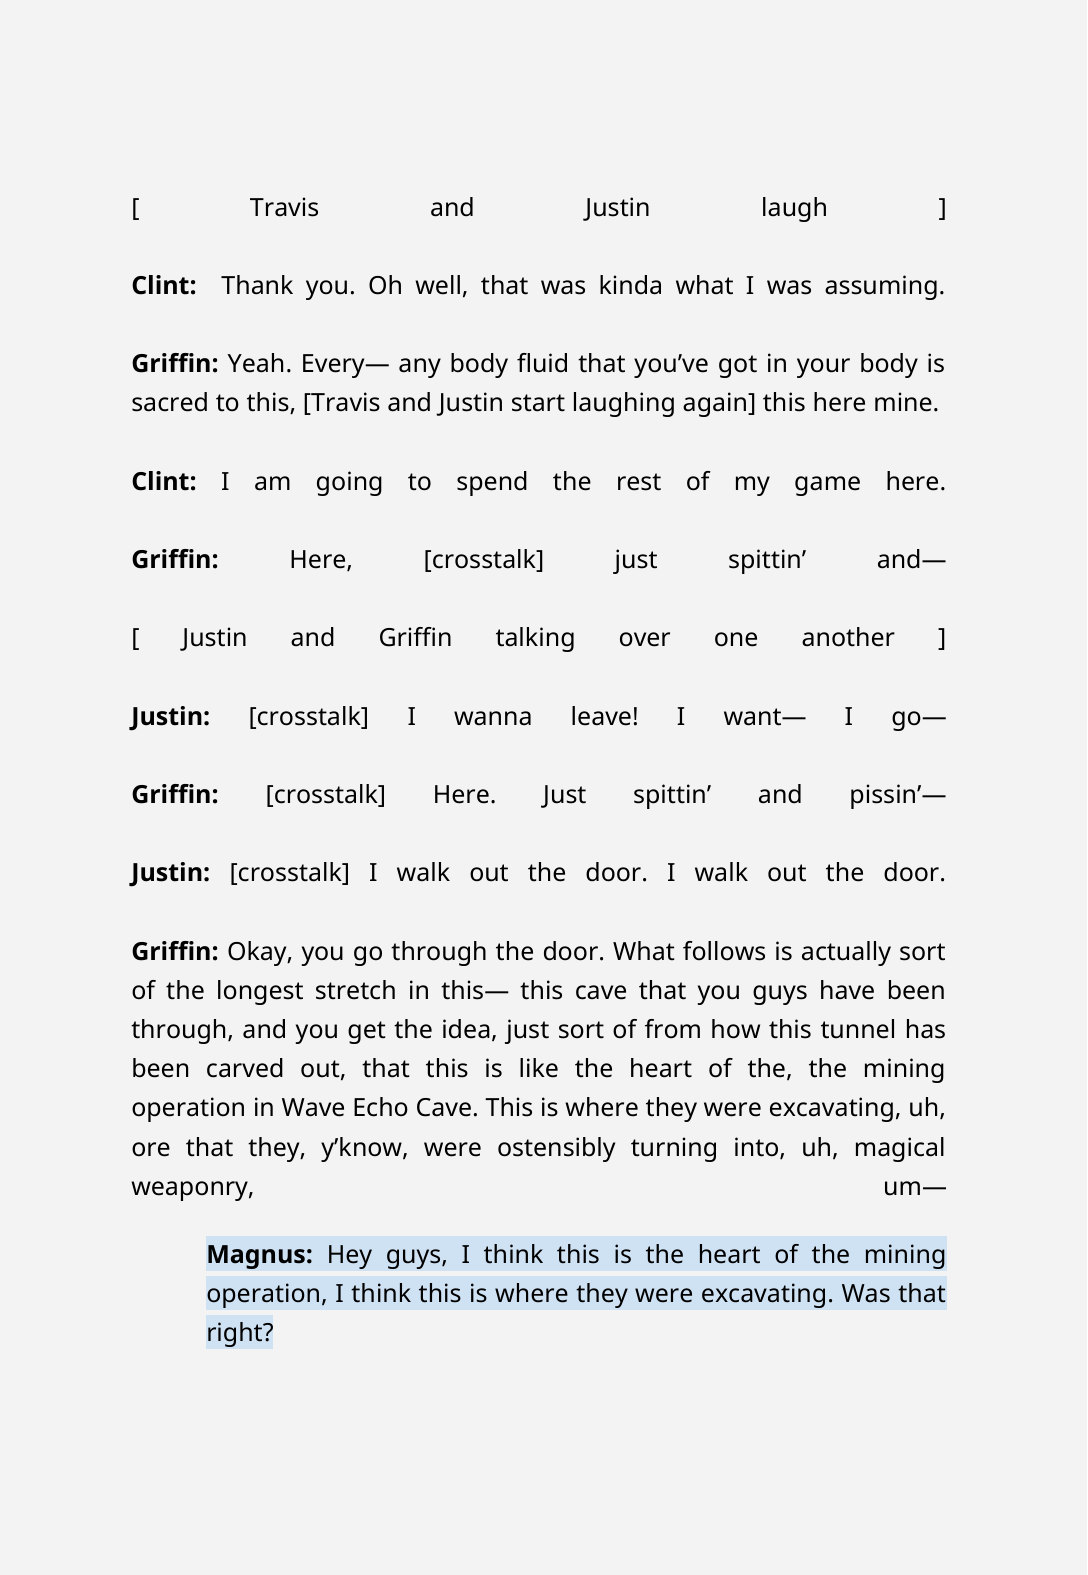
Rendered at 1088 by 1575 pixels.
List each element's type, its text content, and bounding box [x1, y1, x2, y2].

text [131, 150, 947, 1233]
text Magnus: Hey guys, I think this is the heart of the mining operation, I think this is where they were excavating. Was that right? [206, 1310, 947, 1349]
